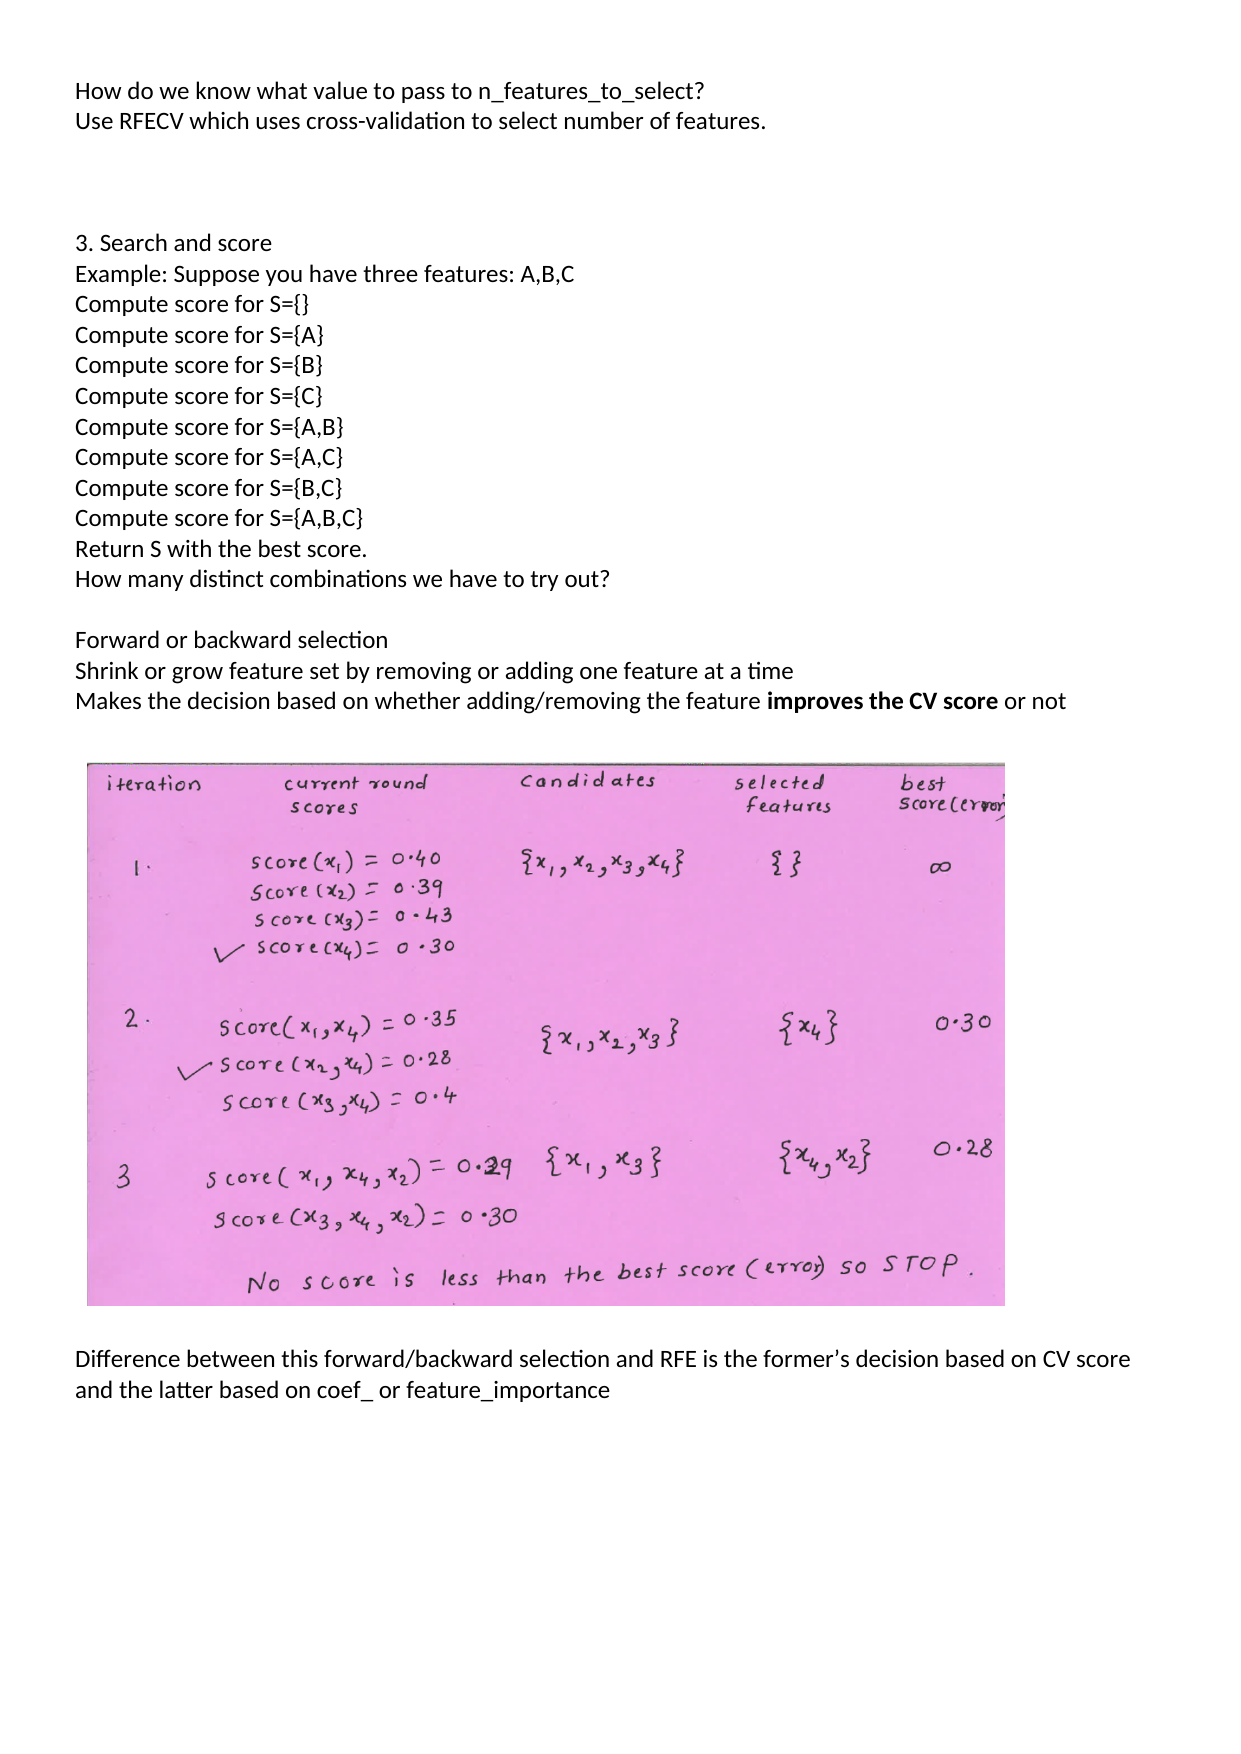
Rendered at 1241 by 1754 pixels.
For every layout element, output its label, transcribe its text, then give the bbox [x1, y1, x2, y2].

text Compute score for S={} [75, 289, 1165, 319]
text Difference between this forward/backward selection and RFE is the former’s decision based on CV score and the latter based on coef_ or feature_importance [75, 1344, 1165, 1405]
picture [75, 746, 1015, 1314]
text Compute score for S={A,C} [75, 441, 1165, 472]
text How many distinct combinations we have to try out? [75, 563, 1165, 594]
text Forward or backward selection [75, 624, 1165, 655]
text Compute score for S={B,C} [75, 472, 1165, 502]
text Compute score for S={A,B,C} [75, 502, 1165, 533]
text Compute score for S={C} [75, 380, 1165, 411]
text Example: Suppose you have three features: A,B,C [75, 258, 1165, 289]
text Compute score for S={A} [75, 319, 1165, 350]
text 3. Search and score [75, 228, 1165, 258]
text Compute score for S={B} [75, 350, 1165, 380]
text Makes the decision based on whether adding/removing the feature improves the CV score or not [75, 685, 1165, 716]
text Compute score for S={A,B} [75, 411, 1165, 441]
text How do we know what value to pass to n_features_to_select? [75, 75, 1165, 106]
text Shrink or grow feature set by removing or adding one feature at a time [75, 655, 1165, 685]
text Return S with the best score. [75, 533, 1165, 563]
text Use RFECV which uses cross-validation to select number of features. [75, 106, 1165, 136]
